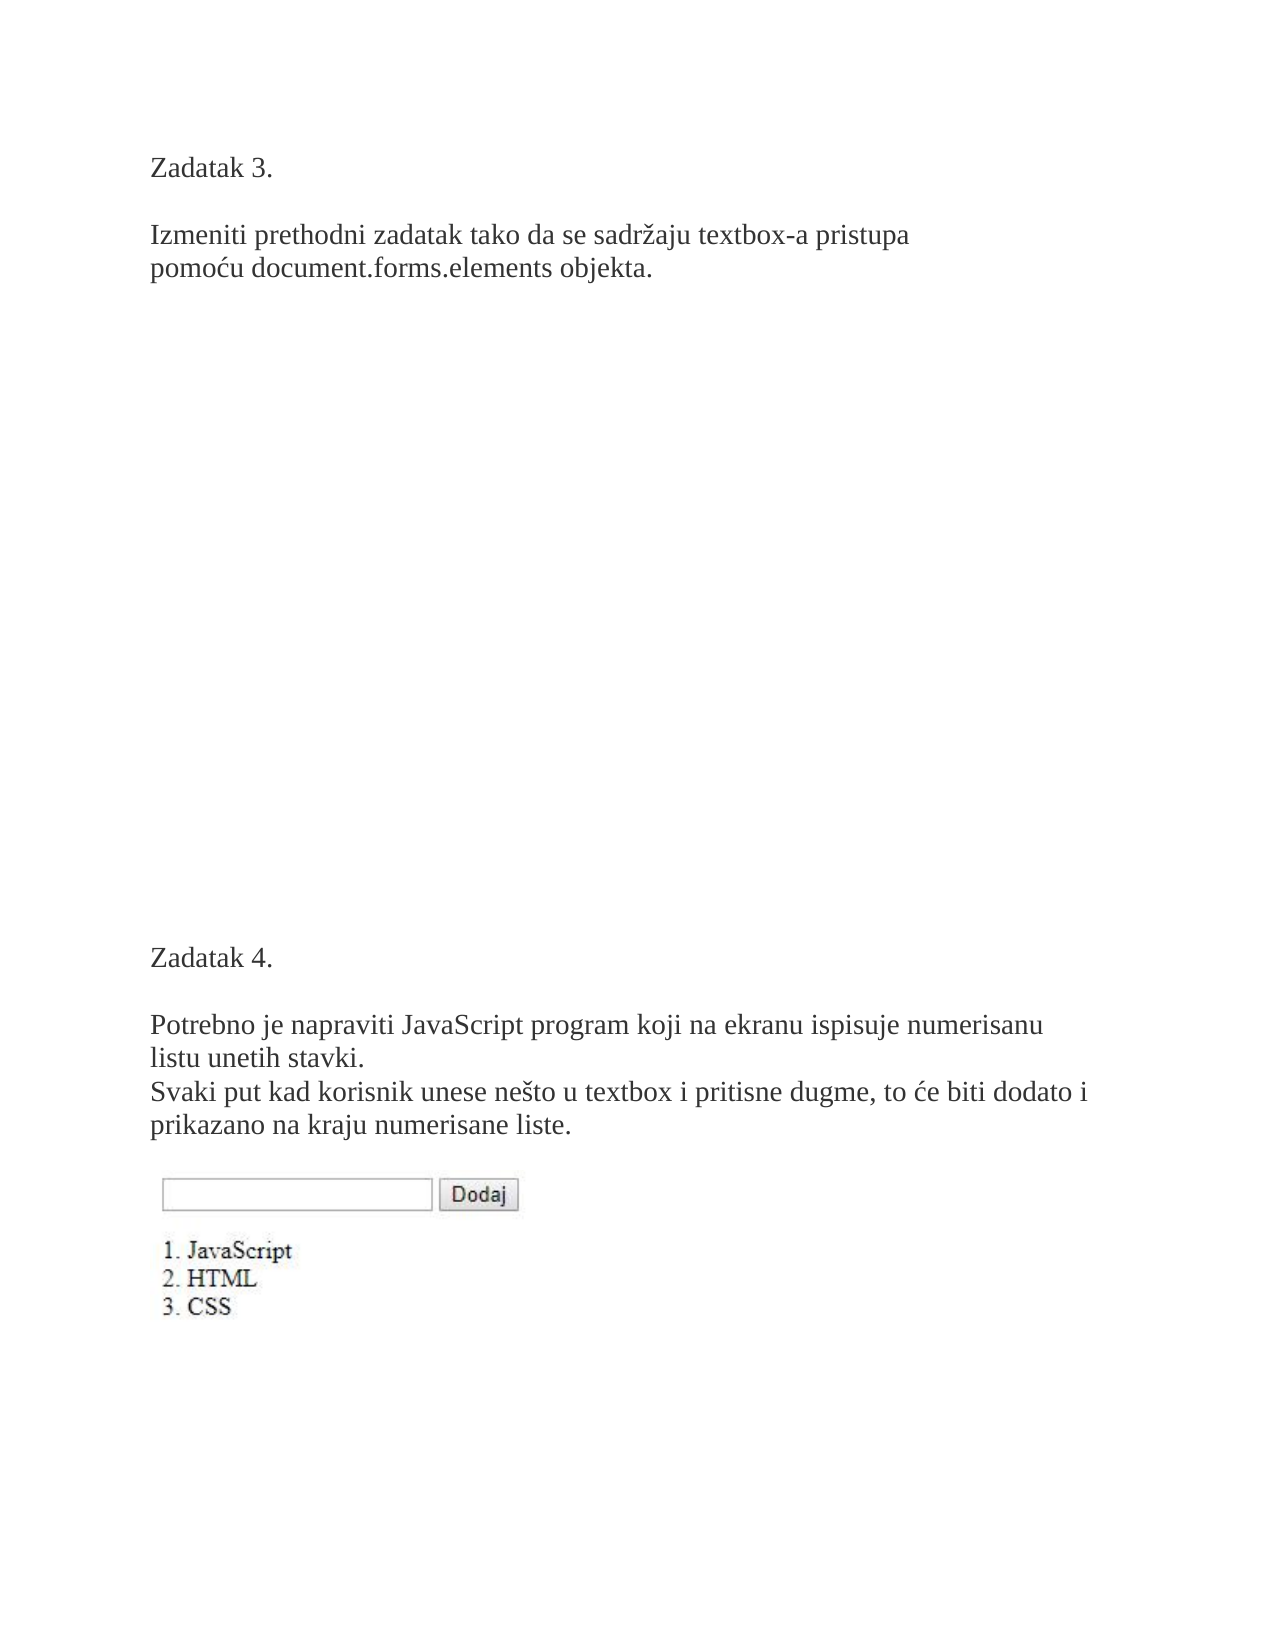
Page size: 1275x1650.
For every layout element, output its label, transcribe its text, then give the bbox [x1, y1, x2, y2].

text Zadatak 3. [150, 150, 1125, 183]
text Potrebno je napraviti JavaScript program koji na ekranu ispisuje numerisanu listu unetih stavki. [150, 1009, 1100, 1074]
picture [150, 1170, 577, 1345]
text Svaki put kad korisnik unese nešto u textbox i pritisne dugme, to će biti dodato i prikazano na kraju numerisane liste. [150, 1075, 1089, 1141]
text Zadatak 4. [150, 940, 1125, 974]
text Izmeniti prethodni zadatak tako da se sadržaju textbox-a pristupa pomoću document.forms.elements objekta. [150, 218, 1010, 283]
